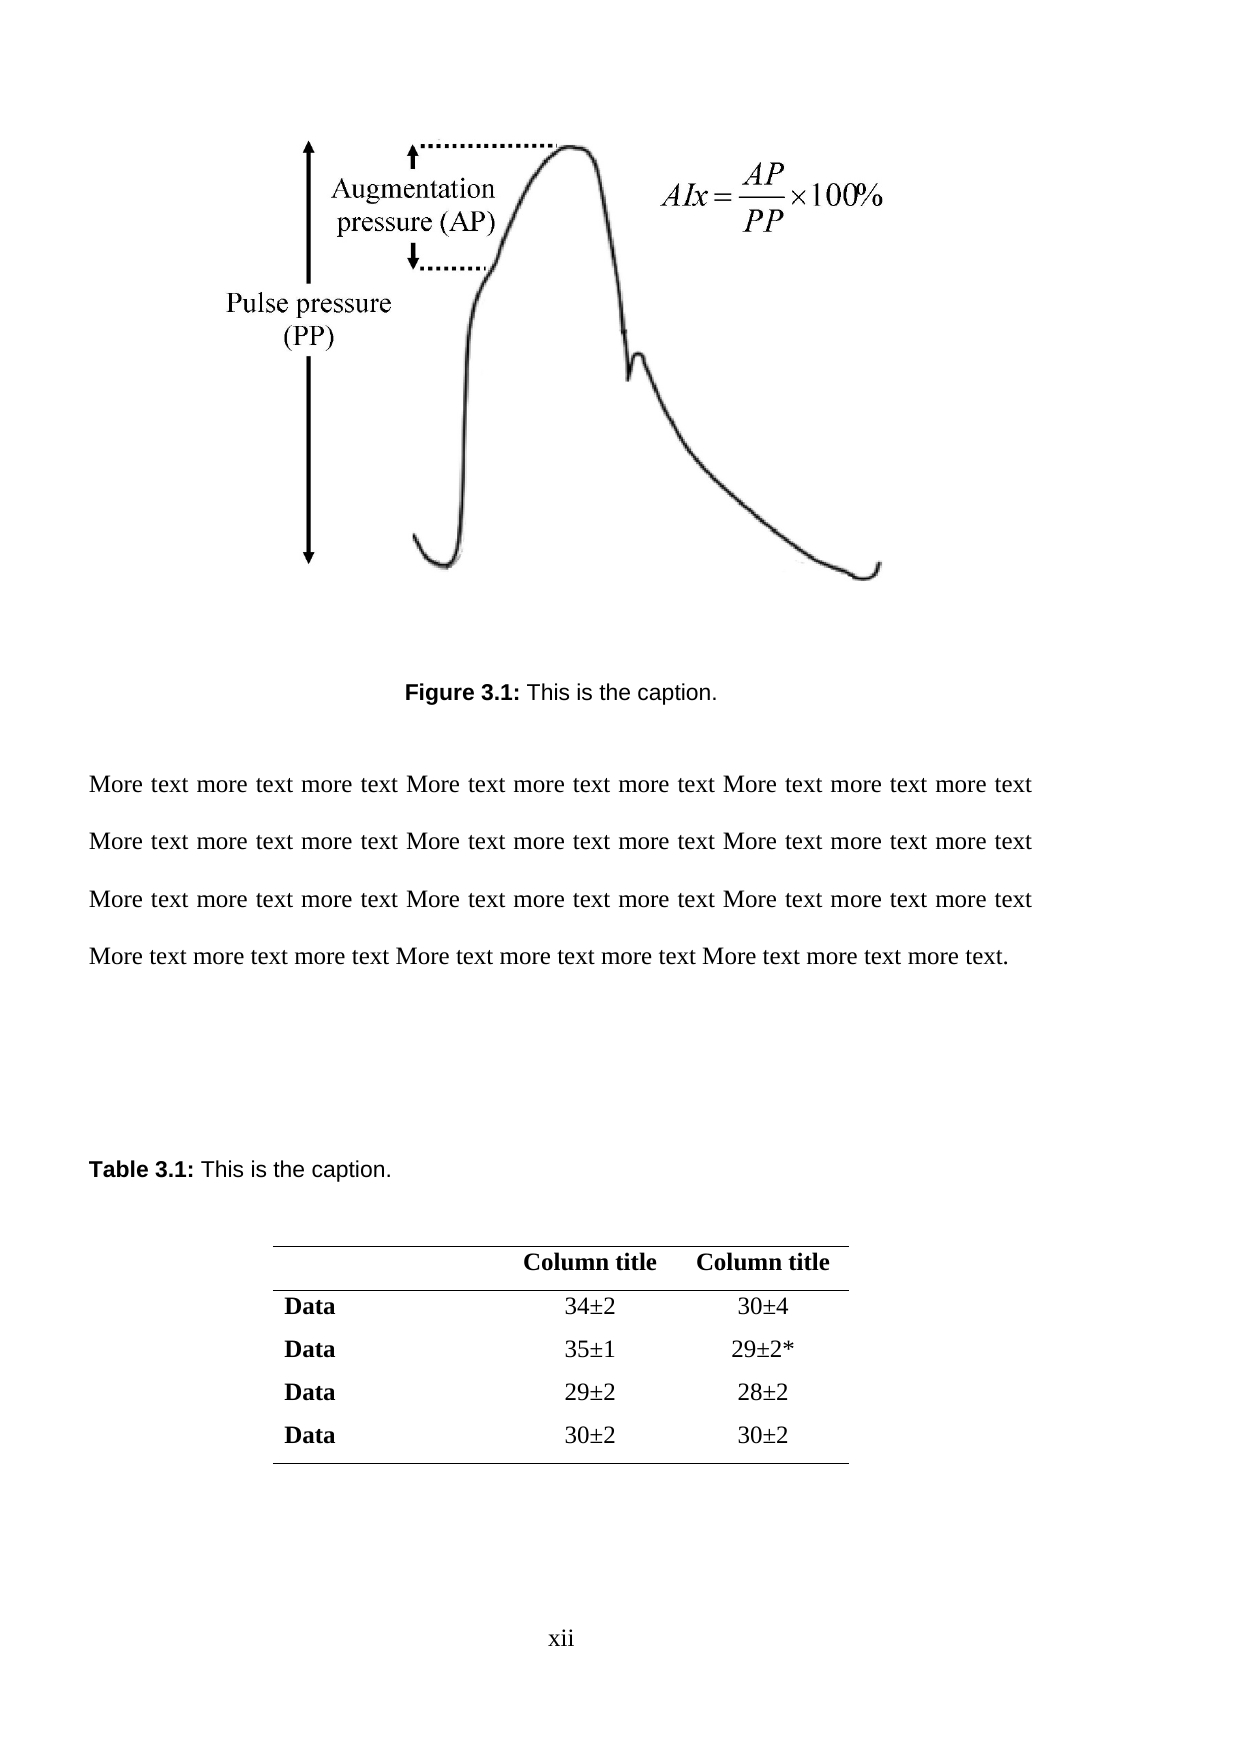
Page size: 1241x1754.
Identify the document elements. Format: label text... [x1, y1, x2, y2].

table_header Column title [504, 1247, 676, 1290]
table_cell 28±2 [676, 1377, 849, 1420]
picture [220, 118, 902, 601]
text Figure 3.1: This is the caption. [89, 679, 1033, 706]
table_cell 35±1 [504, 1334, 676, 1377]
table_cell Data [273, 1291, 503, 1334]
table_header [273, 1247, 503, 1290]
table_cell Data [273, 1334, 503, 1377]
table_cell 30±4 [676, 1291, 849, 1334]
table_cell 34±2 [504, 1291, 676, 1334]
table_cell 29±2 [504, 1377, 676, 1420]
table_cell 30±2 [504, 1420, 676, 1463]
table_cell 29±2* [676, 1334, 849, 1377]
table_cell Data [273, 1377, 503, 1420]
table_cell 30±2 [676, 1420, 849, 1463]
table_header Column title [676, 1247, 849, 1290]
table_cell Data [273, 1420, 503, 1463]
text Table 3.1: This is the caption. [89, 1156, 1033, 1182]
text More text more text more text More text more text more text More text more text more text More text more text more text More text more text more text More text more text more text More text more text more text More text more text more text More text more text more text More text more text more text More text more text more text More text more text more text. [89, 769, 1033, 970]
